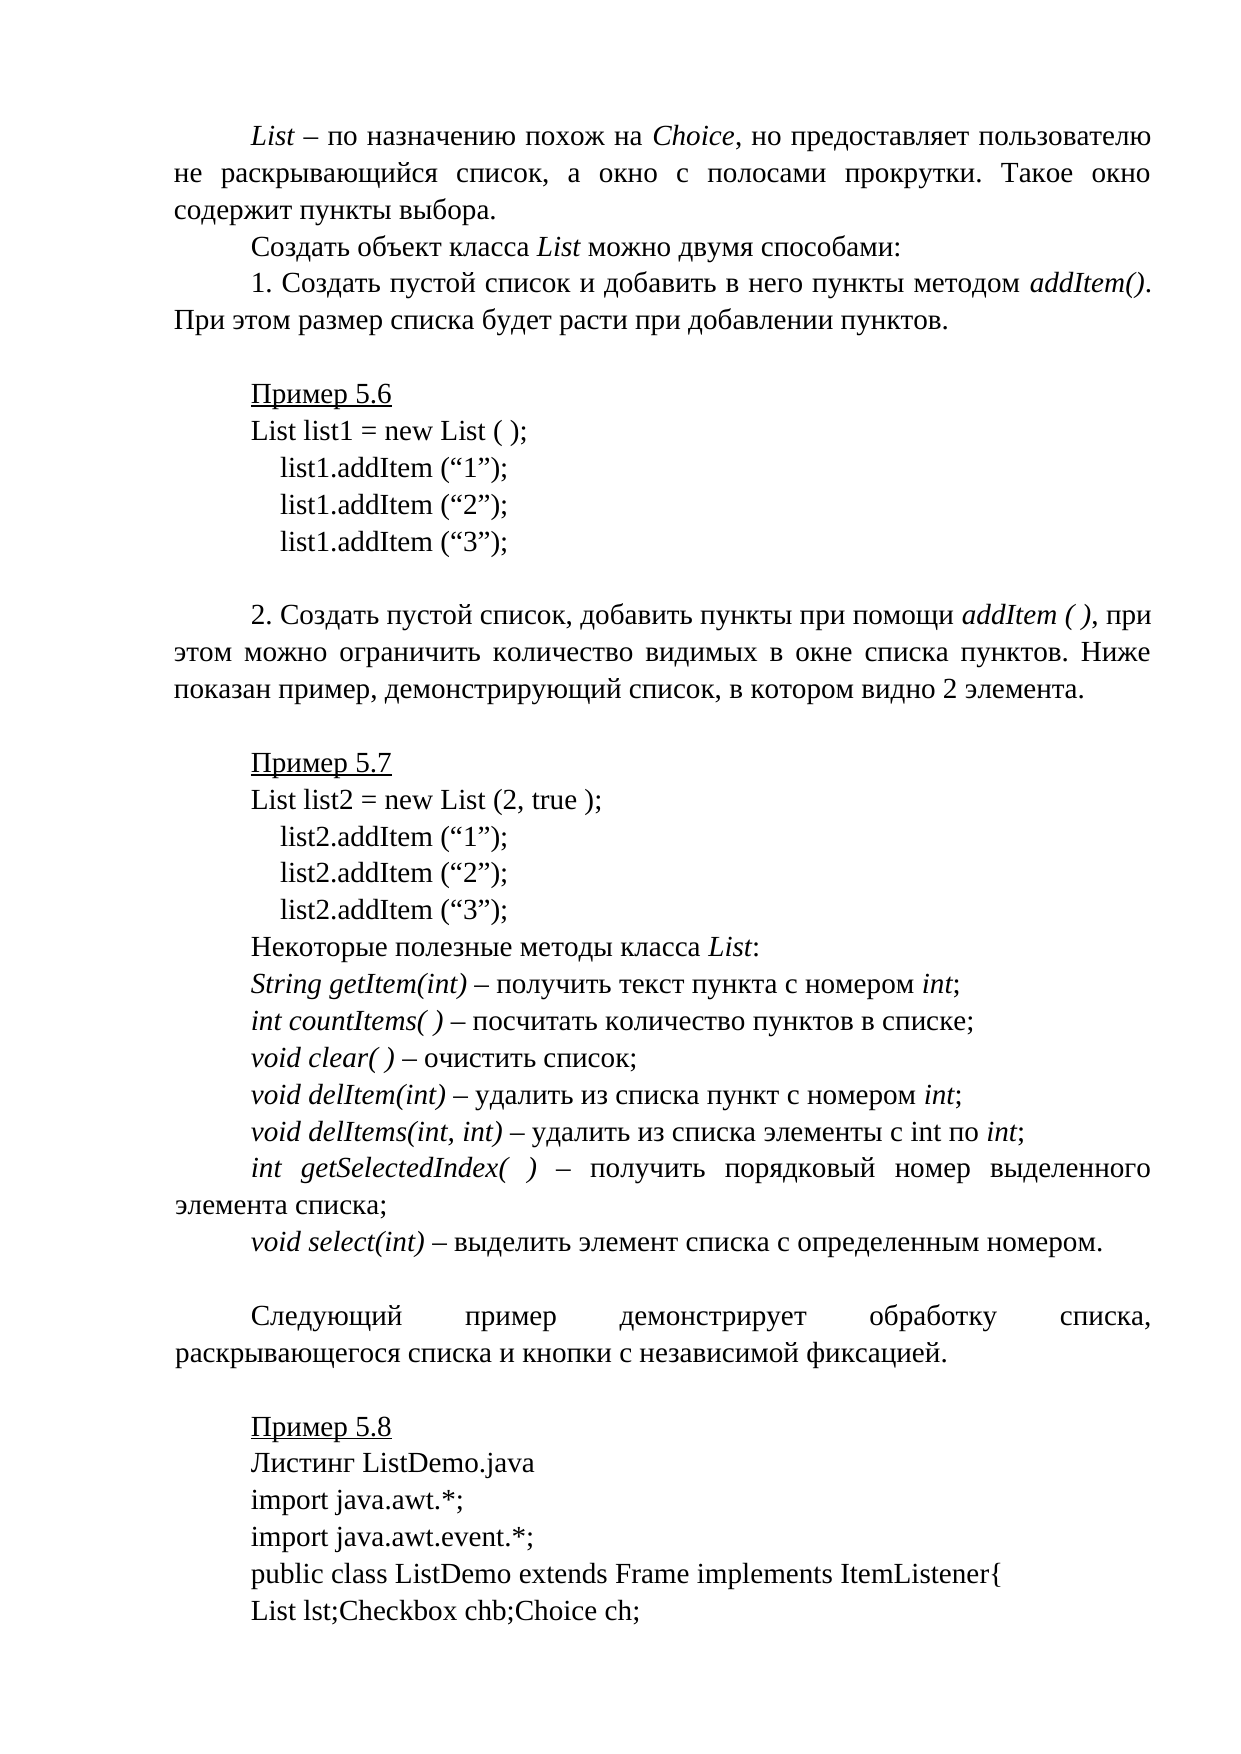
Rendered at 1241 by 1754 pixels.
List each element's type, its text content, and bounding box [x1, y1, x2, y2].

text 1. Создать пустой список и добавить в него пункты методом addItem(). При этом размер списка будет расти при добавлении пунктов. [174, 266, 1152, 336]
text List list2 = new List (2, true ); [175, 782, 1152, 815]
text int countItems( ) – посчитать количество пунктов в списке; [175, 1003, 1152, 1037]
text Пример 5.8 [175, 1409, 1152, 1442]
text List lst;Checkbox chb;Choice ch; [175, 1593, 1152, 1627]
text String getItem(int) – получить текст пункта с номером int; [175, 966, 1152, 1000]
text list1.addItem (“); [175, 487, 1152, 520]
text list2.addItem (“); [175, 819, 1152, 852]
text list1.addItem (“); [175, 450, 1152, 483]
text public class ListDemo extends Frame implements ItemListener{ [175, 1556, 1152, 1590]
text void select(int) – выделить элемент списка с определенным номером. [175, 1224, 1152, 1258]
text Следующий пример демонстрирует обработку списка, раскрывающегося списка и кнопки с независимой фиксацией. [175, 1298, 1152, 1368]
text import java.awt.event.*; [175, 1519, 1152, 1553]
text list2.addItem (“); [175, 856, 1152, 889]
text Пример 5.7 [174, 745, 1152, 778]
text list2.addItem (“); [175, 892, 1152, 926]
text Листинг ListDemo.java [175, 1446, 1152, 1479]
text 2. Создать пустой список, добавить пункты при помощи addItem ( ), при этом можно ограничить количество видимых в окне списка пунктов. Ниже показан пример, демонстрирующий список, в котором видно 2 элемента. [174, 597, 1152, 705]
text List – по назначению похож на Choice, но предоставляет пользователю не раскрывающийся список, а окно с полосами прокрутки. Такое окно содержит пункты выбора. [174, 118, 1152, 225]
text Создать объект класса List можно двумя способами: [174, 229, 1152, 262]
text List list1 = new List ( ); [175, 413, 1152, 447]
text Пример 5.6 [174, 376, 1152, 410]
text import java.awt.*; [175, 1482, 1152, 1516]
text void delItems(int, int) – удалить из списка элементы с int по int; [175, 1114, 1152, 1147]
text int getSelectedIndex( ) – получить порядковый номер выделенного элемента списка; [175, 1151, 1152, 1221]
text void clear( ) – очистить список; [175, 1040, 1152, 1073]
text list1.addItem (“); [175, 524, 1152, 557]
text Некоторые полезные методы класса List: [175, 929, 1152, 963]
text void delItem(int) – удалить из списка пункт с номером int; [175, 1077, 1152, 1110]
